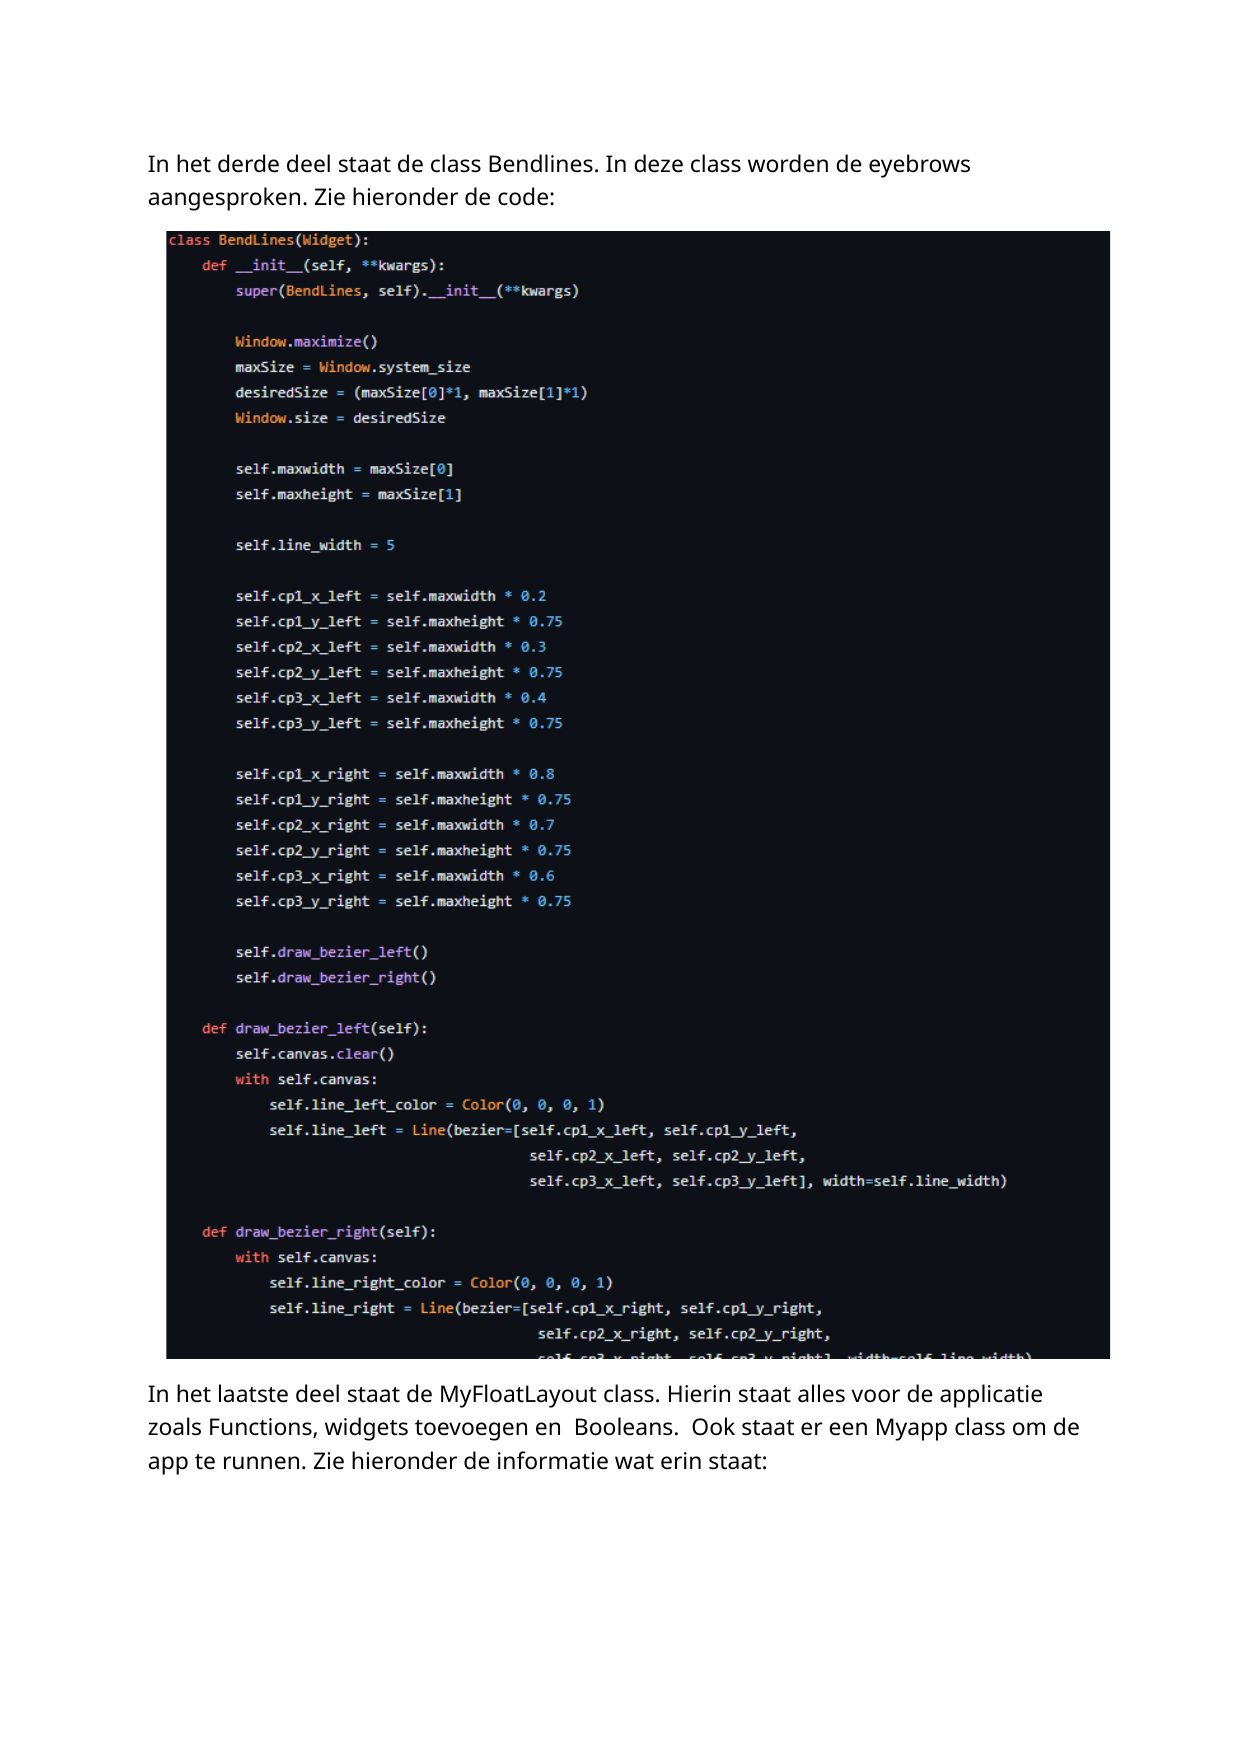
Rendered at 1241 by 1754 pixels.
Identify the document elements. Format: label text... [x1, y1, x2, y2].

text In het derde deel staat de class Bendlines. In deze class worden de eyebrows aangesproken. Zie hieronder de code: [148, 148, 1093, 213]
text In het laatste deel staat de MyFloatLayout class. Hierin staat alles voor de applicatie zoals Functions, widgets toevoegen en Booleans. Ook staat er een Myapp class om de app te runnen. Zie hieronder de informatie wat erin staat: [148, 1377, 1093, 1476]
